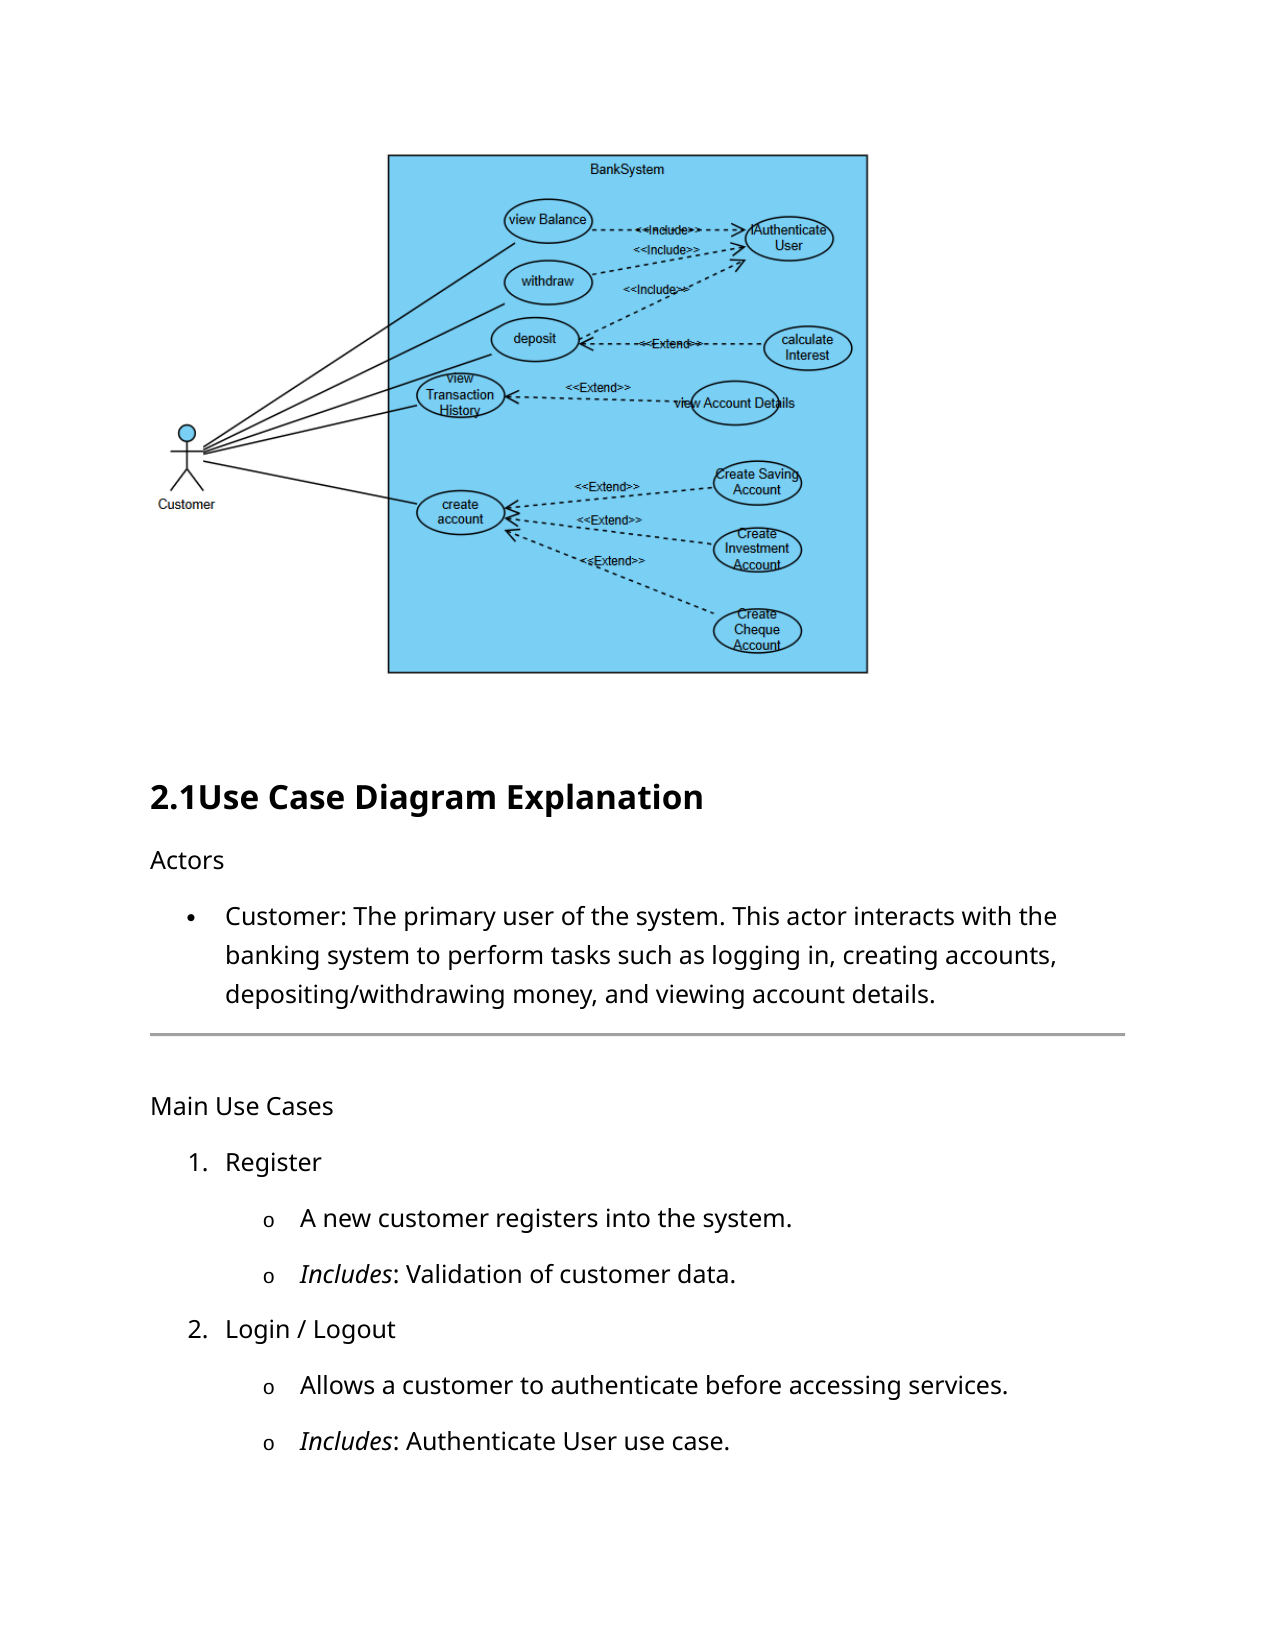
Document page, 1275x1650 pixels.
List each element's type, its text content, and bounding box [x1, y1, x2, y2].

list Register [187, 1145, 1125, 1179]
picture [150, 150, 874, 677]
text 2.1Use Case Diagram Explanation [150, 774, 1125, 819]
list Includes: Validation of customer data. [262, 1256, 1125, 1290]
list A new customer registers into the system. [262, 1201, 1125, 1234]
text Main Use Cases [150, 1089, 1125, 1123]
list Includes: Authenticate User use case. [262, 1424, 1125, 1458]
list Customer: The primary user of the system. This actor interacts with the banking system to perform tasks such as logging in, creating accounts, depositing/withdrawing money, and viewing account details. [187, 899, 1125, 1011]
list Allows a customer to authenticate before accessing services. [262, 1368, 1125, 1402]
list Login / Logout [187, 1312, 1125, 1346]
text Actors [150, 843, 1125, 877]
